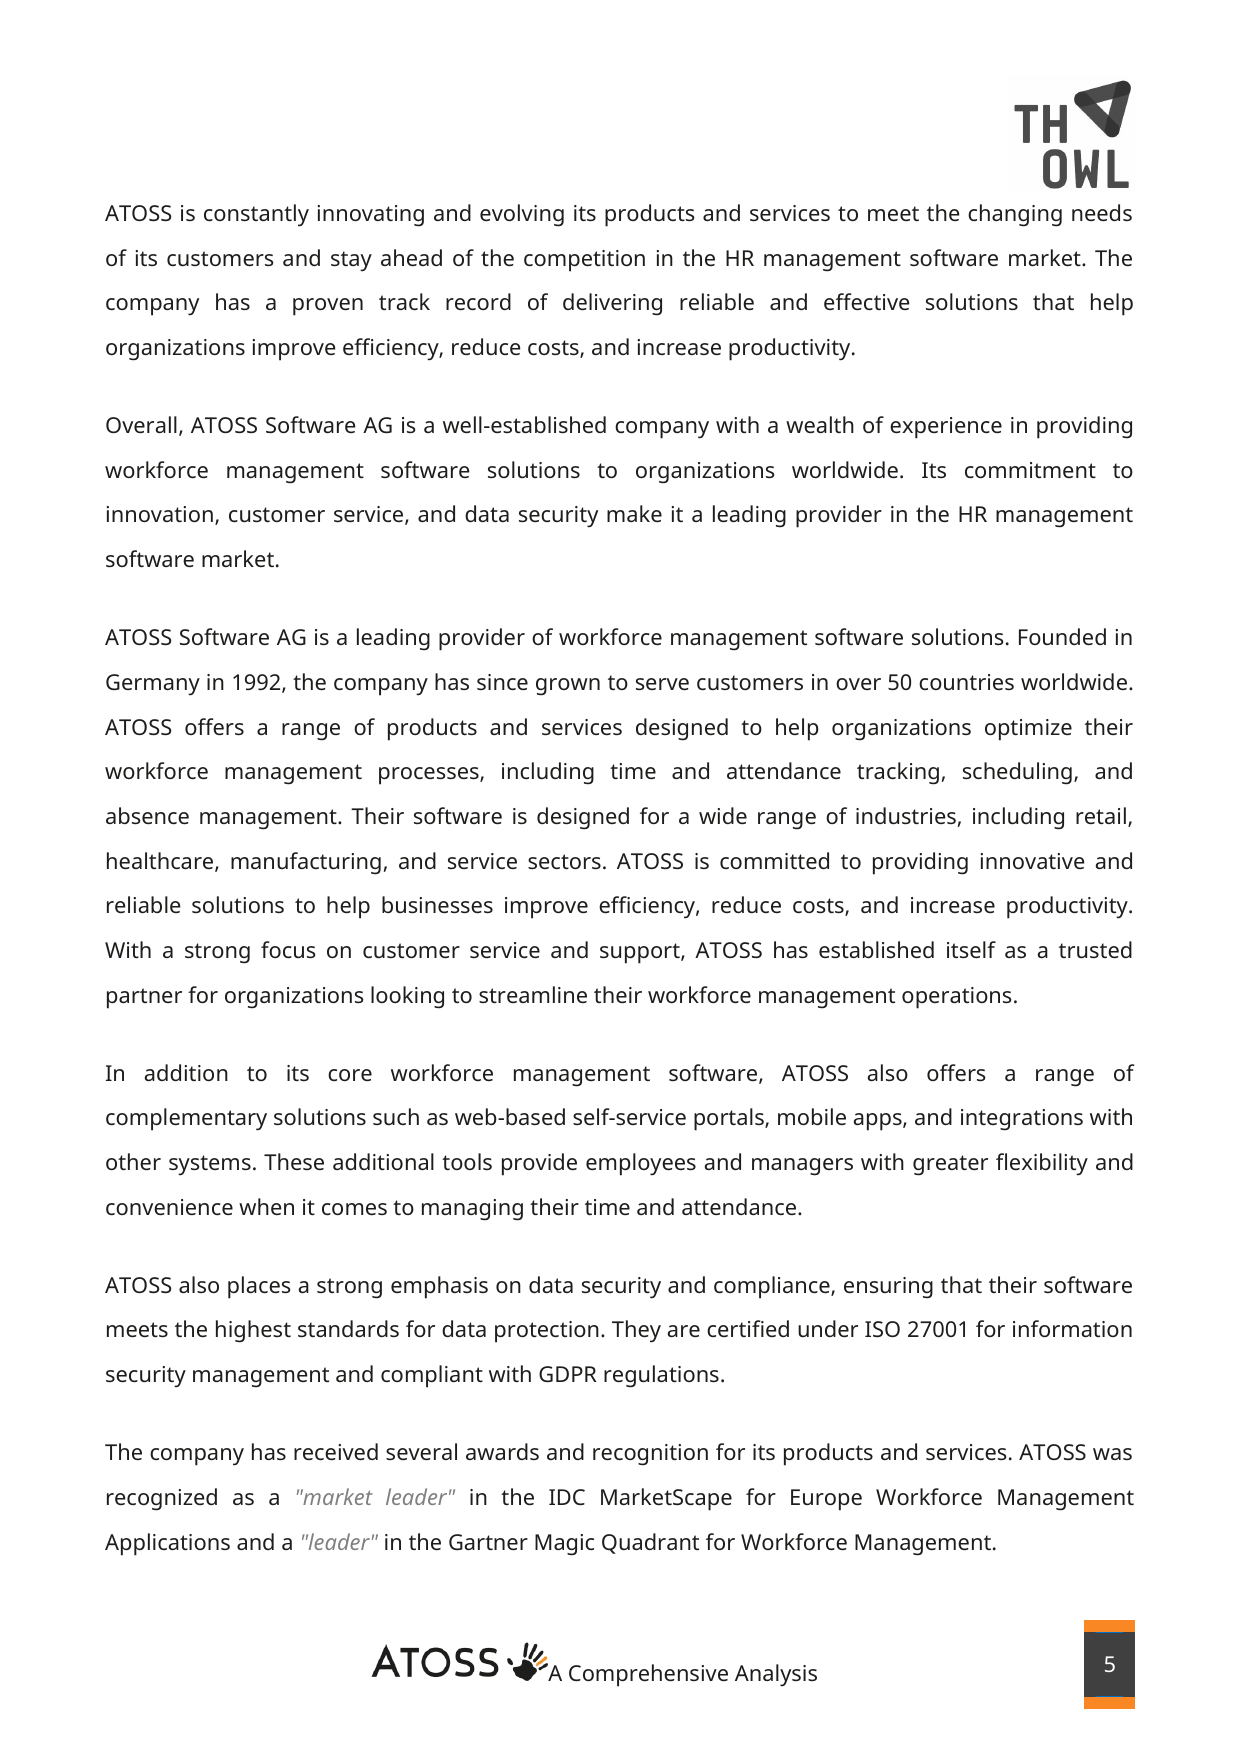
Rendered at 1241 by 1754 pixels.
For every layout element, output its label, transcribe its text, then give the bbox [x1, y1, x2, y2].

text ATOSS also places a strong emphasis on data security and compliance, ensuring that their software meets the highest standards for data protection. They are certified under ISO 27001 for information security management and compliant with GDPR regulations. [105, 1270, 1135, 1389]
picture [1007, 75, 1136, 194]
text ATOSS Software AG is a leading provider of workforce management software solutions. Founded in Germany in 1992, the company has since grown to serve customers in over 50 countries worldwide. ATOSS offers a range of products and services designed to help organizations optimize their workforce management processes, including time and attendance tracking, scheduling, and absence management. Their software is designed for a wide range of industries, including retail, healthcare, manufacturing, and service sectors. ATOSS is committed to providing innovative and reliable solutions to help businesses improve efficiency, reduce costs, and increase productivity. With a strong focus on customer service and support, ATOSS has established itself as a trusted partner for organizations looking to streamline their workforce management operations. [105, 622, 1135, 1009]
picture [370, 1641, 548, 1682]
text ATOSS is constantly innovating and evolving its products and services to meet the changing needs of its customers and stay ahead of the competition in the HR management software market. The company has a proven track record of delivering reliable and effective solutions that help organizations improve efficiency, reduce costs, and increase productivity. [105, 198, 1135, 362]
text Overall, ATOSS Software AG is a well-established company with a wealth of experience in providing workforce management software solutions to organizations worldwide. Its commitment to innovation, customer service, and data security make it a leading provider in the HR management software market. [105, 410, 1135, 574]
text In addition to its core workforce management software, ATOSS also offers a range of complementary solutions such as web-based self-service portals, mobile apps, and integrations with other systems. These additional tools provide employees and managers with greater flexibility and convenience when it comes to managing their time and attendance. [105, 1058, 1135, 1222]
text The company has received several awards and recognition for its products and services. ATOSS was recognized as a "market leader" in the IDC MarketScape for Europe Workforce Management Applications and a "leader" in the Gartner Magic Quadrant for Workforce Management. [105, 1437, 1135, 1556]
